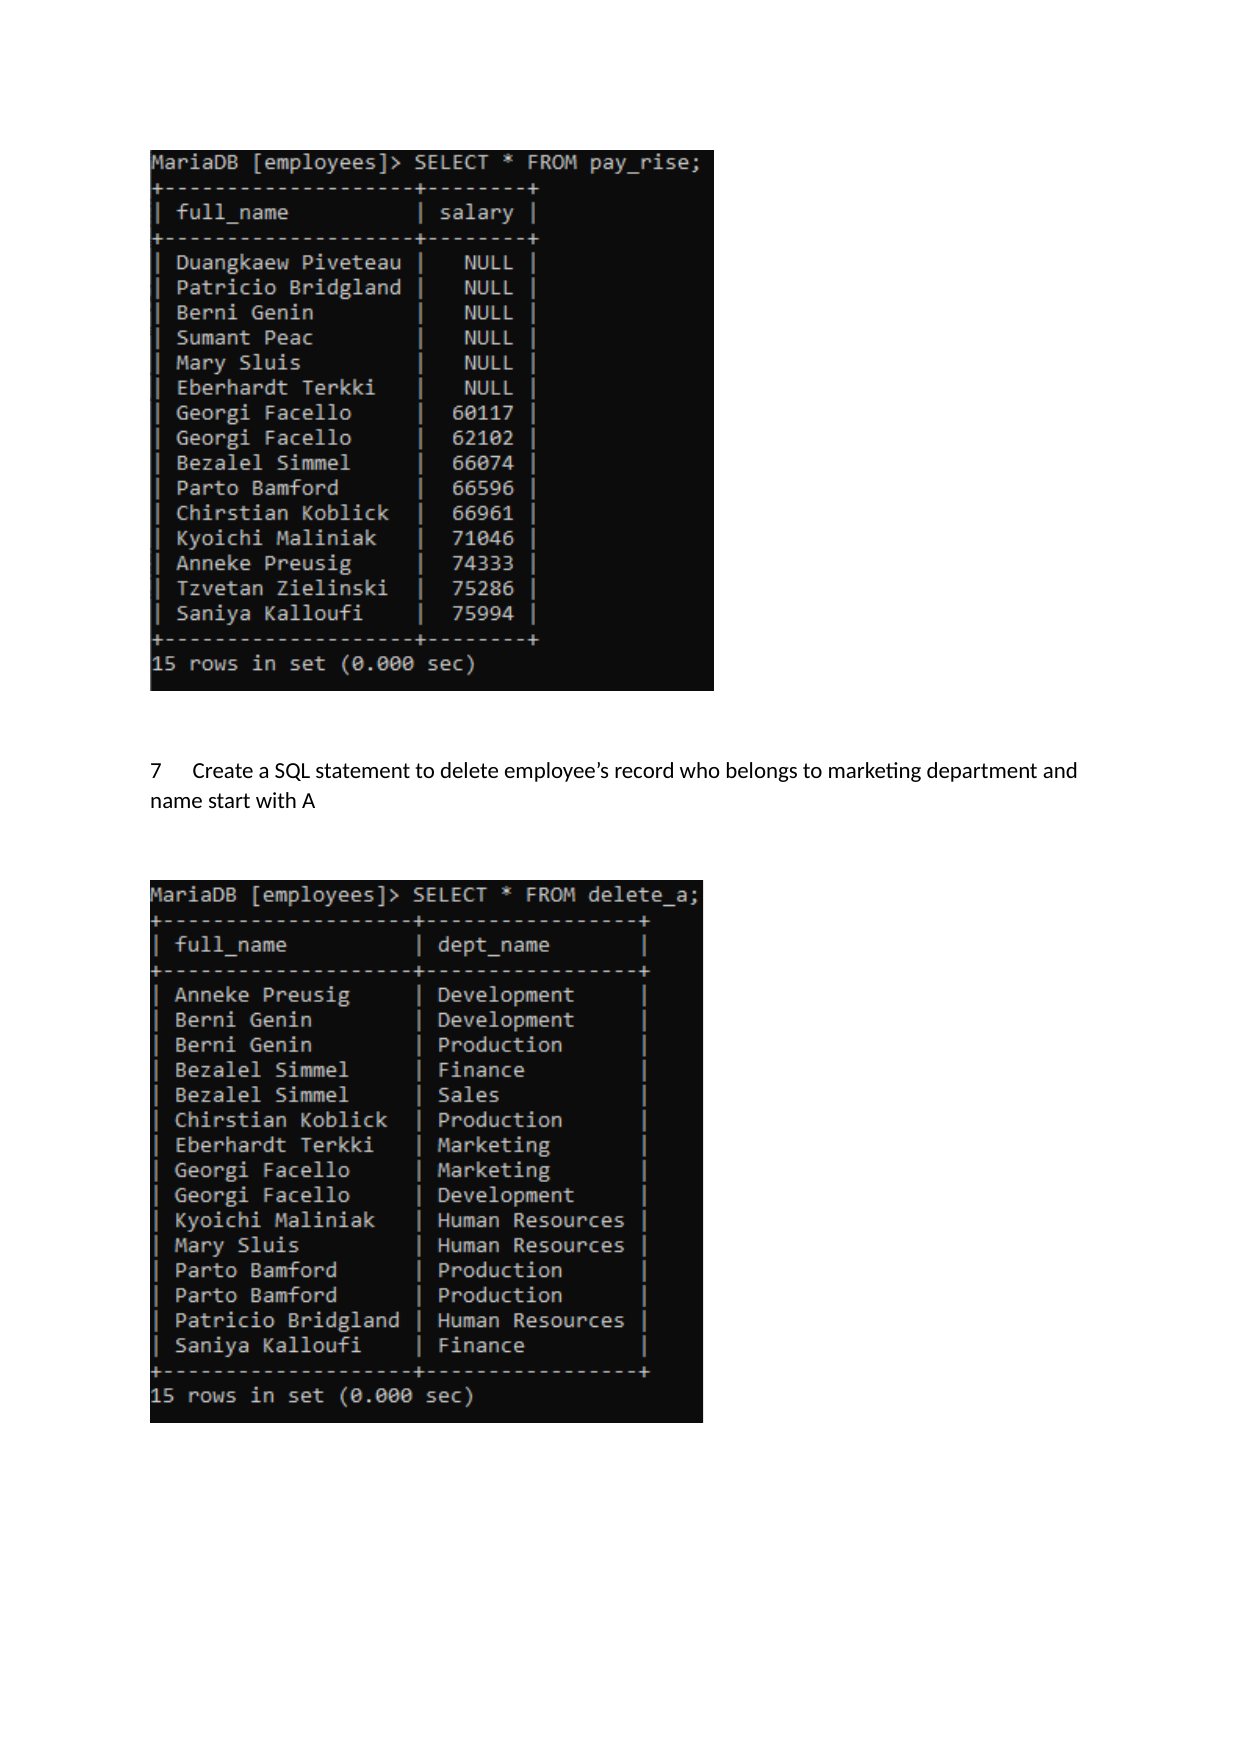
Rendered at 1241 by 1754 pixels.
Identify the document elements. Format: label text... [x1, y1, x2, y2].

picture [150, 150, 714, 691]
text 7 Create a SQL statement to delete employee’s record who belongs to marketing department and name start with A [150, 756, 1090, 814]
picture [150, 880, 704, 1423]
